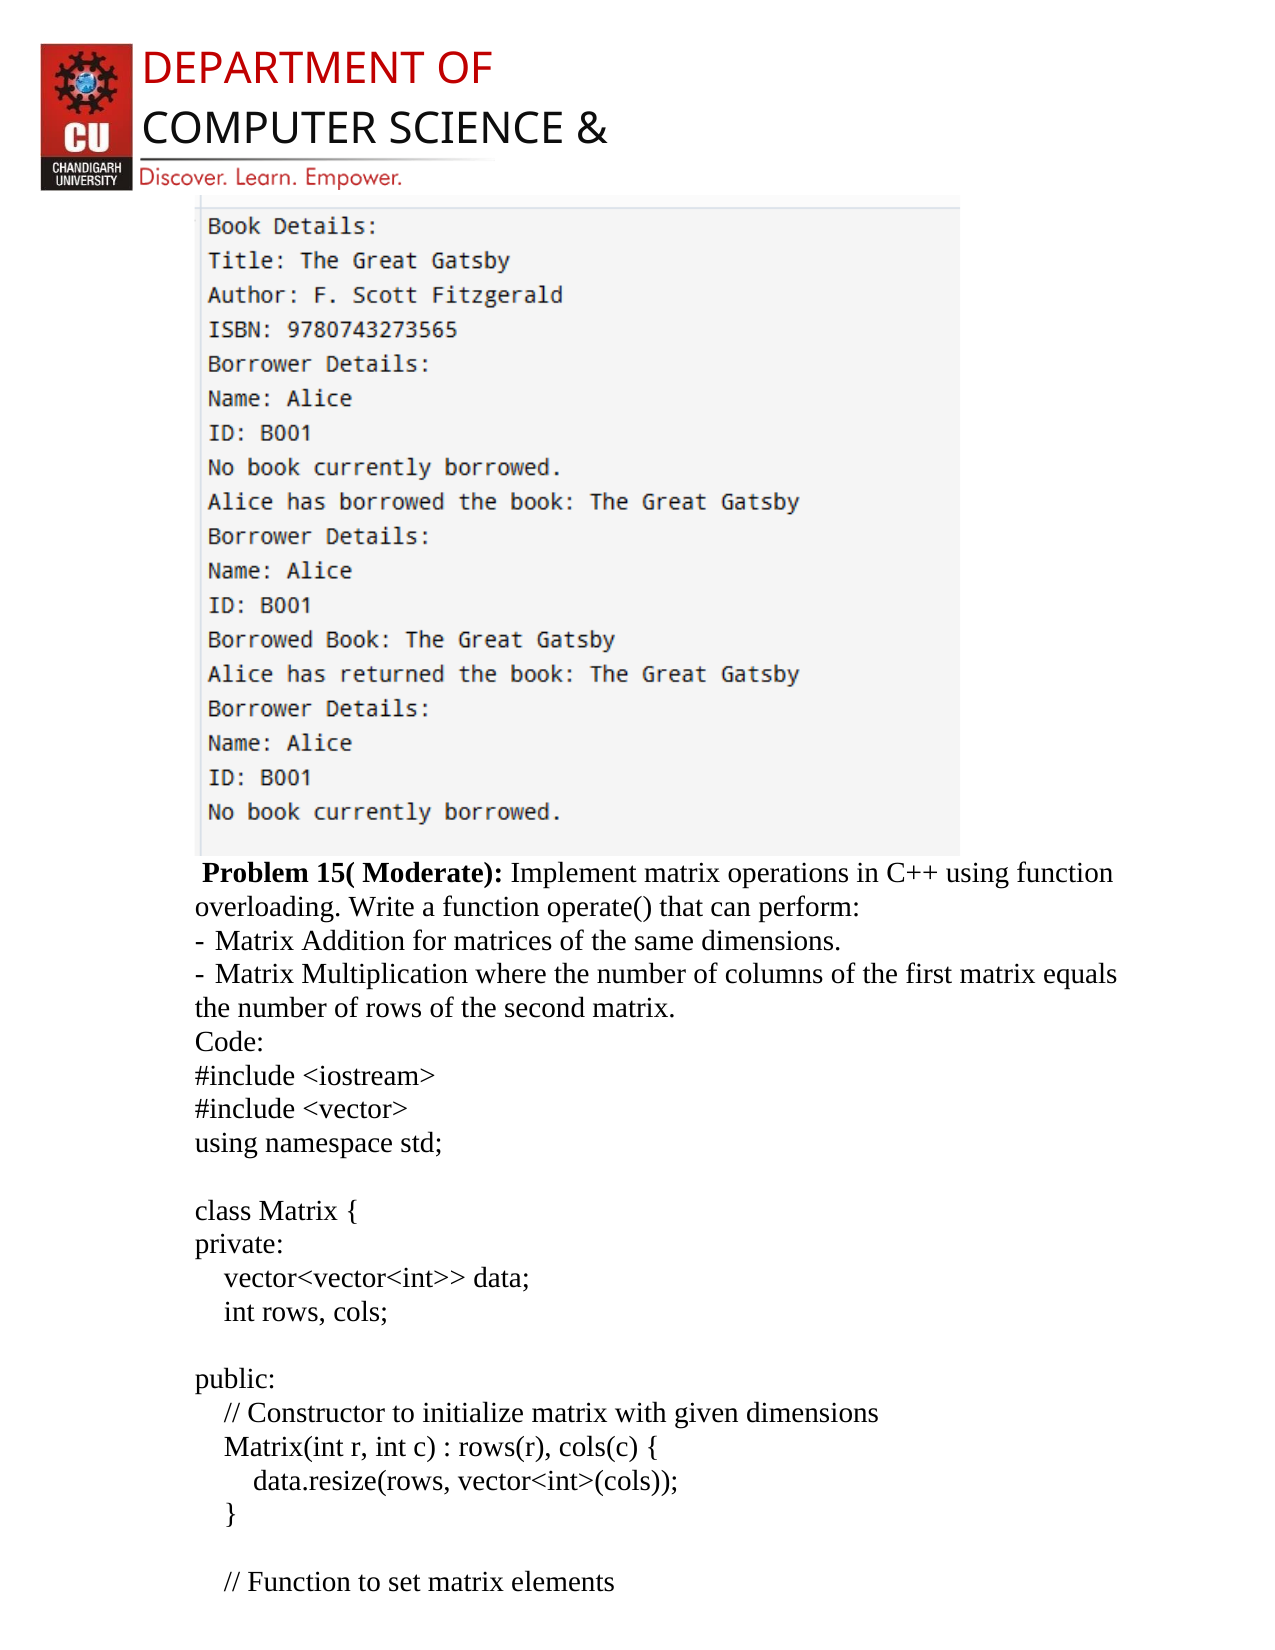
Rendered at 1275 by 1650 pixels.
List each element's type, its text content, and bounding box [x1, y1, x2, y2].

text } [194, 1496, 1148, 1530]
text public: [194, 1361, 1148, 1395]
text Problem 15( Moderate): Implement matrix operations in C++ using function overloading. Write a function operate() that can perform: [194, 856, 1148, 923]
text class Matrix { [194, 1193, 1148, 1226]
text Code: [194, 1024, 1148, 1057]
text // Constructor to initialize matrix with given dimensions [194, 1395, 1148, 1429]
text vector<vector<int>> data; [194, 1260, 1148, 1294]
picture [194, 195, 961, 856]
text // Function to set matrix elements [194, 1564, 1148, 1597]
text Matrix(int r, int c) : rows(r), cols(c) { [194, 1429, 1148, 1462]
text #include <vector> [194, 1091, 1148, 1125]
text private: [194, 1226, 1148, 1260]
text using namespace std; [194, 1125, 1148, 1159]
text - Matrix Addition for matrices of the same dimensions. [194, 923, 1148, 956]
text data.resize(rows, vector<int>(cols)); [194, 1463, 1148, 1496]
text #include <iostream> [194, 1058, 1148, 1091]
text - Matrix Multiplication where the number of columns of the first matrix equals the number of rows of the second matrix. [194, 957, 1148, 1024]
picture [40, 43, 529, 191]
text int rows, cols; [194, 1294, 1148, 1327]
